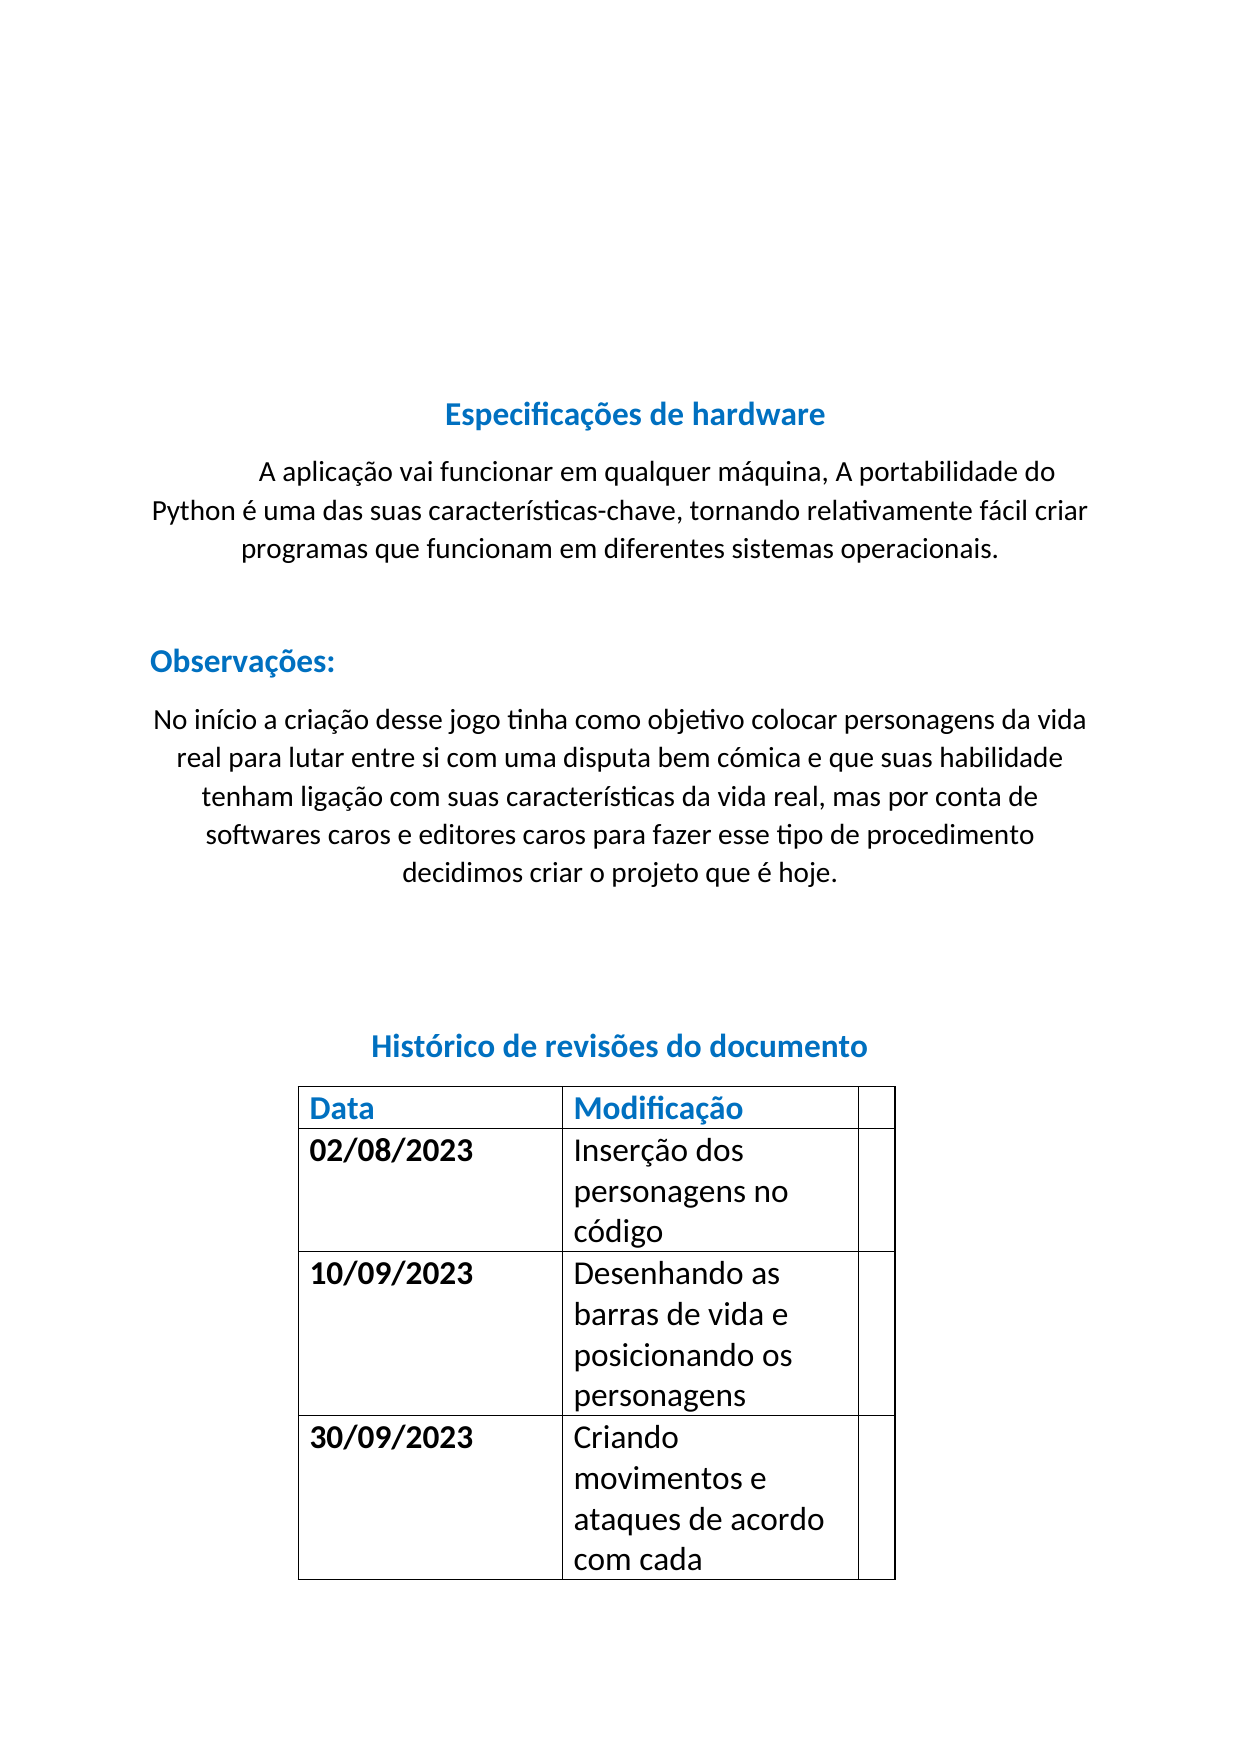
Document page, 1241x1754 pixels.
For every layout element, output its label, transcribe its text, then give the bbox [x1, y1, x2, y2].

table_cell [859, 1252, 894, 1415]
table_cell 30/09/2023 [299, 1416, 562, 1579]
table_cell 10/09/2023 [299, 1252, 562, 1415]
table_cell Inserção dos personagens no código [563, 1129, 858, 1251]
text Histórico de revisões do documento [371, 1025, 1090, 1066]
table_header Data [299, 1087, 562, 1128]
table_cell [859, 1416, 894, 1579]
table_cell [859, 1129, 894, 1251]
table_header [859, 1087, 894, 1128]
table_cell 02/08/2023 [299, 1129, 562, 1251]
text A aplicação vai funcionar em qualquer máquina, A portabilidade do Python é uma das suas características-chave, tornando relativamente fácil criar programas que funcionam em diferentes sistemas operacionais. [150, 453, 1090, 566]
text No início a criação desse jogo tinha como objetivo colocar personagens da vida real para lutar entre si com uma disputa bem cómica e que suas habilidade tenham ligação com suas características da vida real, mas por conta de softwares caros e editores caros para fazer esse tipo de procedimento decidimos criar o projeto que é hoje. [150, 701, 1090, 890]
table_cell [563, 1416, 858, 1579]
text Especificações de hardware [371, 392, 1090, 433]
table_header Modificação [563, 1087, 858, 1128]
text Observações: [150, 640, 1090, 681]
table_cell Desenhando as barras de vida e posicionando os personagens [563, 1252, 858, 1415]
